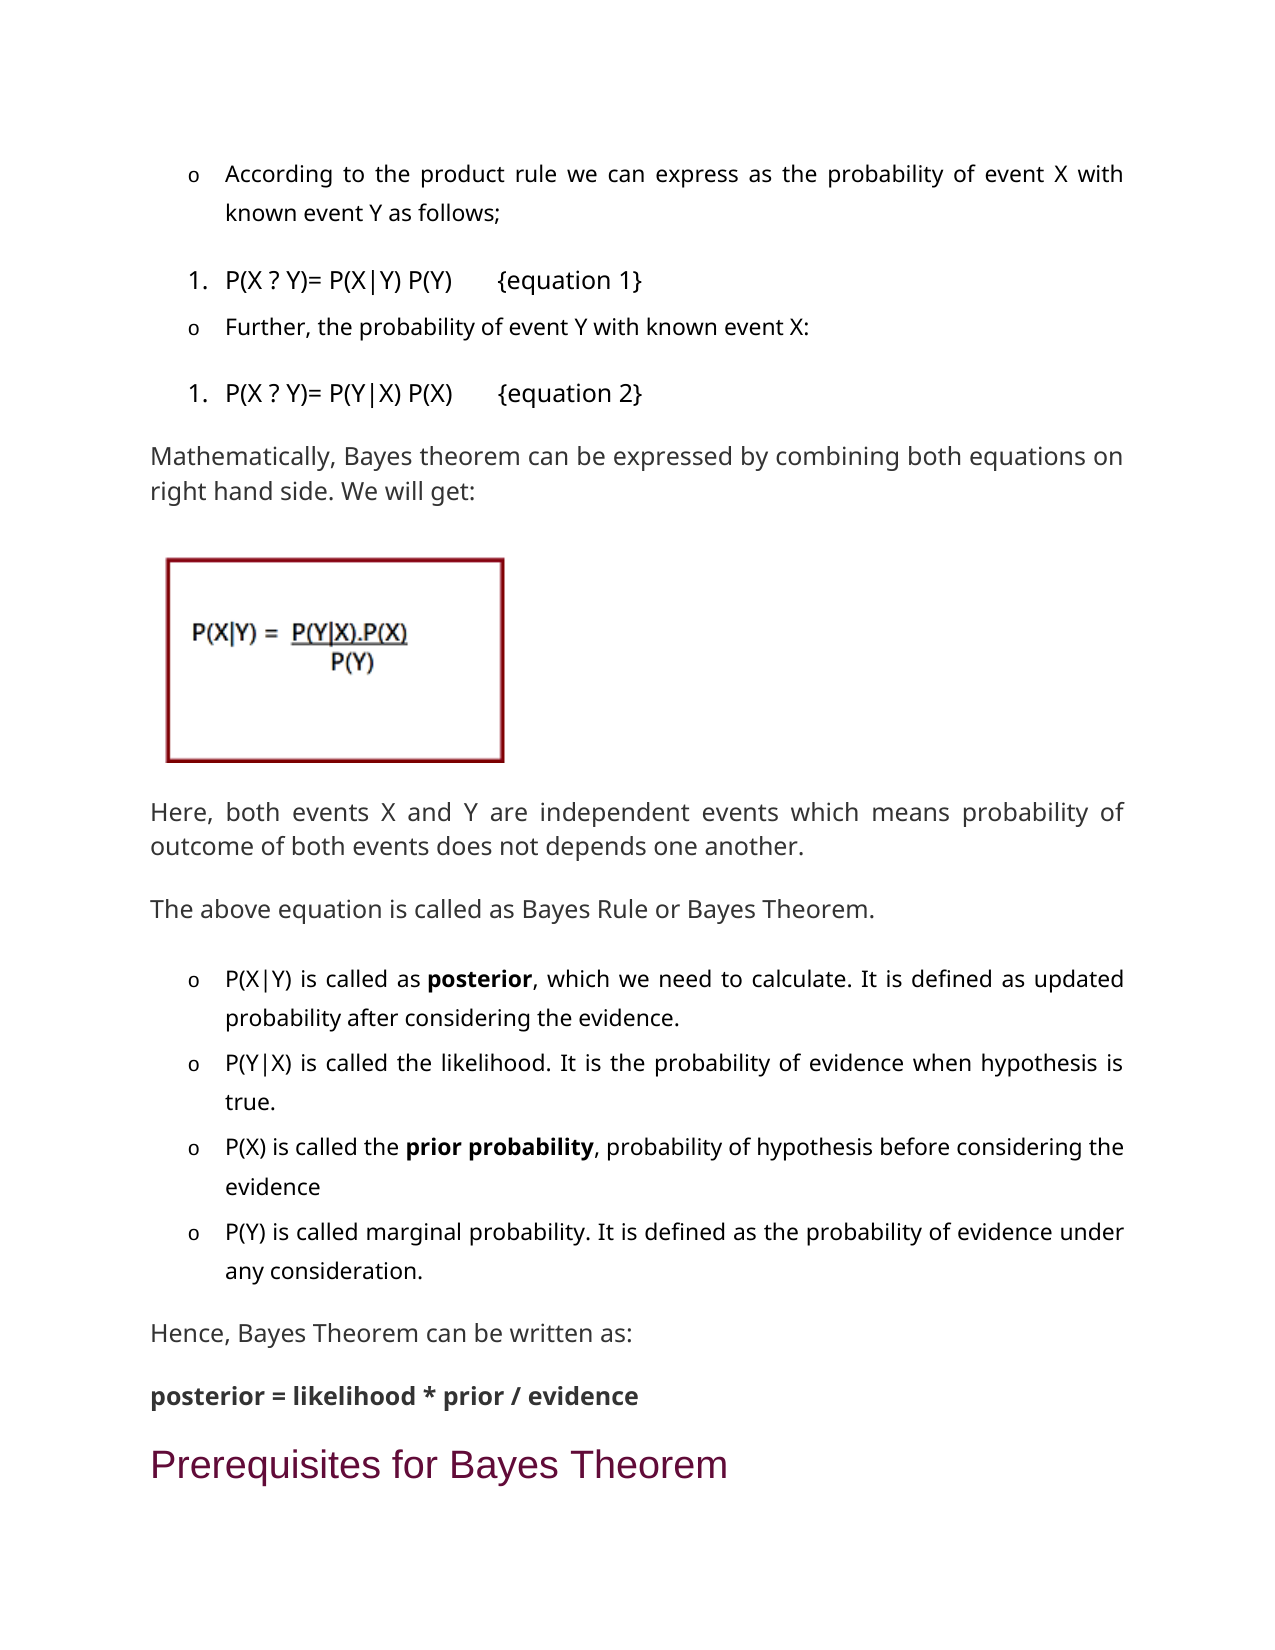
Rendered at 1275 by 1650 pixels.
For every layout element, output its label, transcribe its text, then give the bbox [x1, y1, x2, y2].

picture [150, 536, 511, 763]
text posterior = likelihood * prior / evidence [150, 1378, 1125, 1412]
list P(Y|X) is called the likelihood. It is the probability of evidence when hypothesis is true. [187, 1039, 1125, 1117]
list According to the product rule we can express as the probability of event X with known event Y as follows; [187, 150, 1125, 228]
list P(Y) is called marginal probability. It is defined as the probability of evidence under any consideration. [187, 1208, 1125, 1286]
text The above equation is called as Bayes Rule or Bayes Theorem. [150, 892, 1125, 926]
list Further, the probability of event Y with known event X: [187, 303, 1125, 342]
list P(X|Y) is called as posterior, which we need to calculate. It is defined as updated probability after considering the evidence. [187, 955, 1125, 1033]
list P(X) is called the prior probability, probability of hypothesis before considering the evidence [187, 1123, 1125, 1202]
list P(X ? Y)= P(X|Y) P(Y) {equation 1} [187, 257, 1125, 296]
text Hence, Bayes Theorem can be written as: [150, 1315, 1125, 1349]
list P(X ? Y)= P(Y|X) P(X) {equation 2} [187, 371, 1125, 410]
subtitle Prerequisites for Bayes Theorem [150, 1442, 1125, 1487]
text Mathematically, Bayes theorem can be expressed by combining both equations on right hand side. We will get: [150, 439, 1125, 507]
text Here, both events X and Y are independent events which means probability of outcome of both events does not depends one another. [150, 794, 1125, 862]
